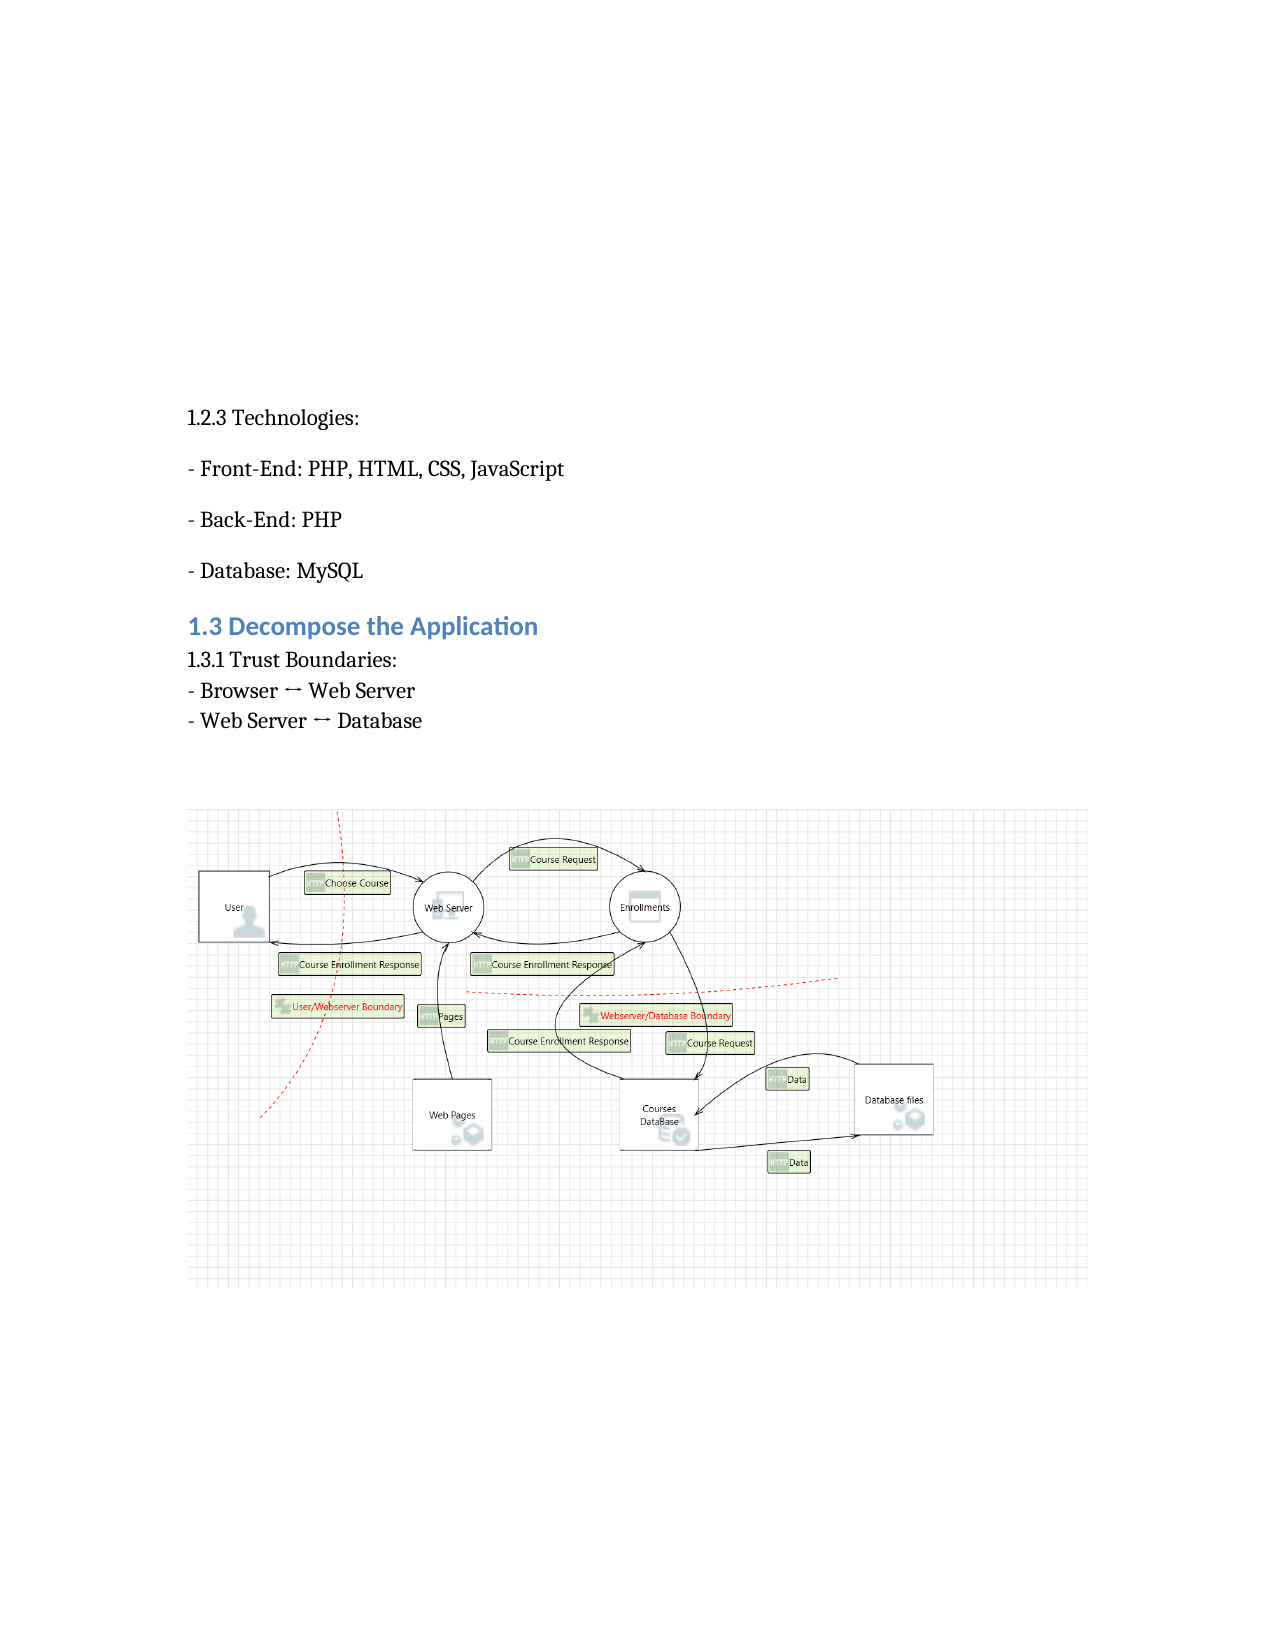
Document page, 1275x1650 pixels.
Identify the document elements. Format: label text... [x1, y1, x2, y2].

text - Front-End: PHP, HTML, CSS, JavaScript [187, 456, 1087, 483]
text 1.3.1 Trust Boundaries: - Browser ↔ Web Server - Web Server ↔ Database [187, 647, 1087, 734]
picture [187, 809, 1088, 1288]
text - Back-End: PHP [187, 507, 1087, 534]
text - Database: MySQL [187, 558, 1087, 585]
subtitle 1.3 Decompose the Application [187, 609, 1087, 642]
text 1.2.3 Technologies: [187, 405, 1087, 432]
